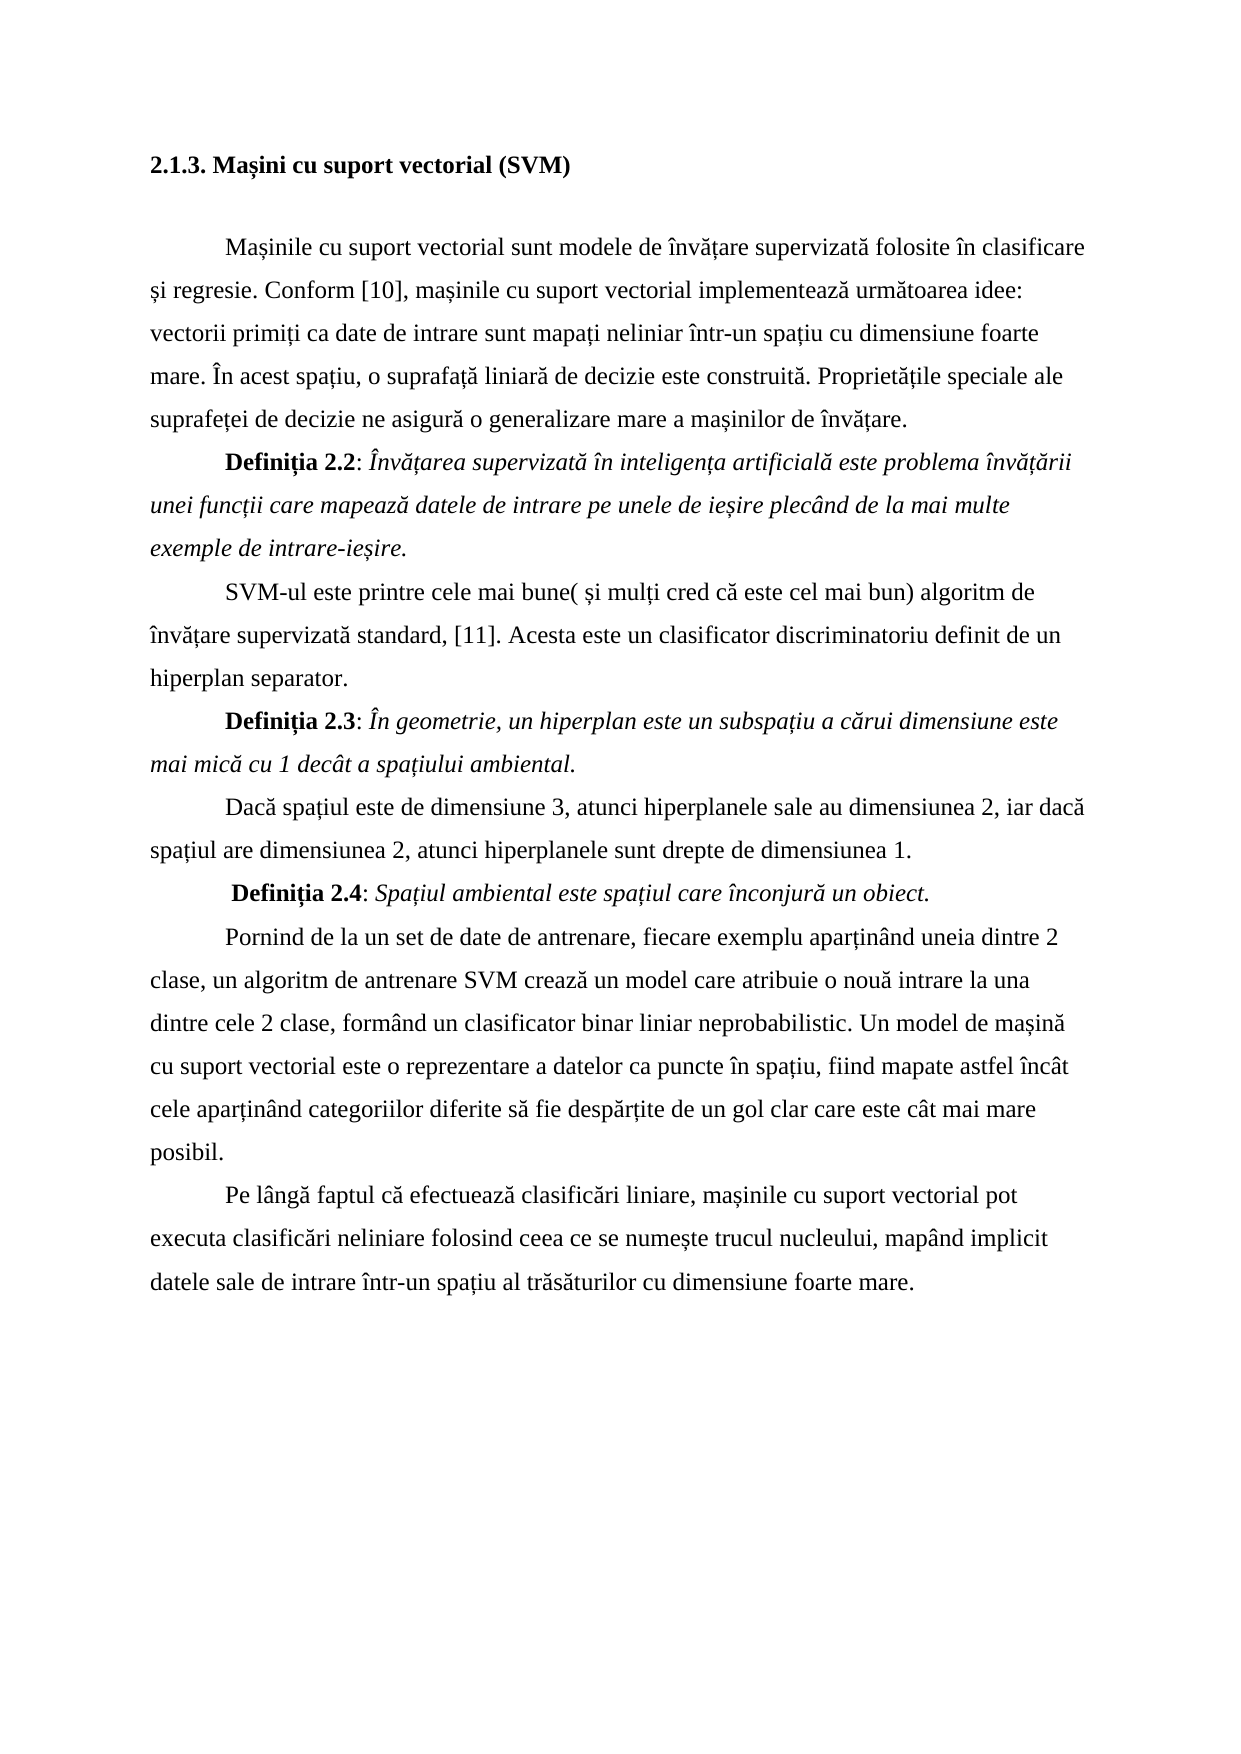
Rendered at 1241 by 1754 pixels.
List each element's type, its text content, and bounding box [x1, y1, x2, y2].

text Definiția 2.2: Învățarea supervizată în inteligența artificială este problema învățării unei funcții care mapează datele de intrare pe unele de ieșire plecând de la mai multe exemple de intrare-ieșire. [150, 447, 1090, 562]
text Definiția 2.3: În geometrie, un hiperplan este un subspațiu a cărui dimensiune este mai mică cu 1 decât a spațiului ambiental. [150, 706, 1090, 778]
text Dacă spațiul este de dimensiune 3, atunci hiperplanele sale au dimensiunea 2, iar dacă spațiul are dimensiunea 2, atunci hiperplanele sunt drepte de dimensiunea 1. [150, 792, 1090, 864]
text Definiția 2.4: Spațiul ambiental este spațiul care înconjură un obiect. [150, 878, 1090, 907]
text Pornind de la un set de date de antrenare, fiecare exemplu aparținând uneia dintre 2 clase, un algoritm de antrenare SVM crează un model care atribuie o nouă intrare la una dintre cele 2 clase, formând un clasificator binar liniar neprobabilistic. Un model de mașină cu suport vectorial este o reprezentare a datelor ca puncte în spațiu, fiind mapate astfel încât cele aparținând categoriilor diferite să fie despărțite de un gol clar care este cât mai mare posibil. [150, 922, 1090, 1166]
subtitle 2.1.3. Mașini cu suport vectorial (SVM) [150, 150, 1090, 179]
text Pe lângă faptul că efectuează clasificări liniare, mașinile cu suport vectorial pot executa clasificări neliniare folosind ceea ce se numește trucul nucleului, mapând implicit datele sale de intrare într-un spațiu al trăsăturilor cu dimensiune foarte mare. [150, 1180, 1090, 1295]
text Mașinile cu suport vectorial sunt modele de învățare supervizată folosite în clasificare și regresie. Conform [10], mașinile cu suport vectorial implementează următoarea idee: vectorii primiți ca date de intrare sunt mapați neliniar într-un spațiu cu dimensiune foarte mare. În acest spațiu, o suprafață liniară de decizie este construită. Proprietățile speciale ale suprafeței de decizie ne asigură o generalizare mare a mașinilor de învățare. [150, 232, 1090, 433]
text SVM-ul este printre cele mai bune( și mulți cred că este cel mai bun) algoritm de învățare supervizată standard, [11]. Acesta este un clasificator discriminatoriu definit de un hiperplan separator. [150, 577, 1090, 692]
